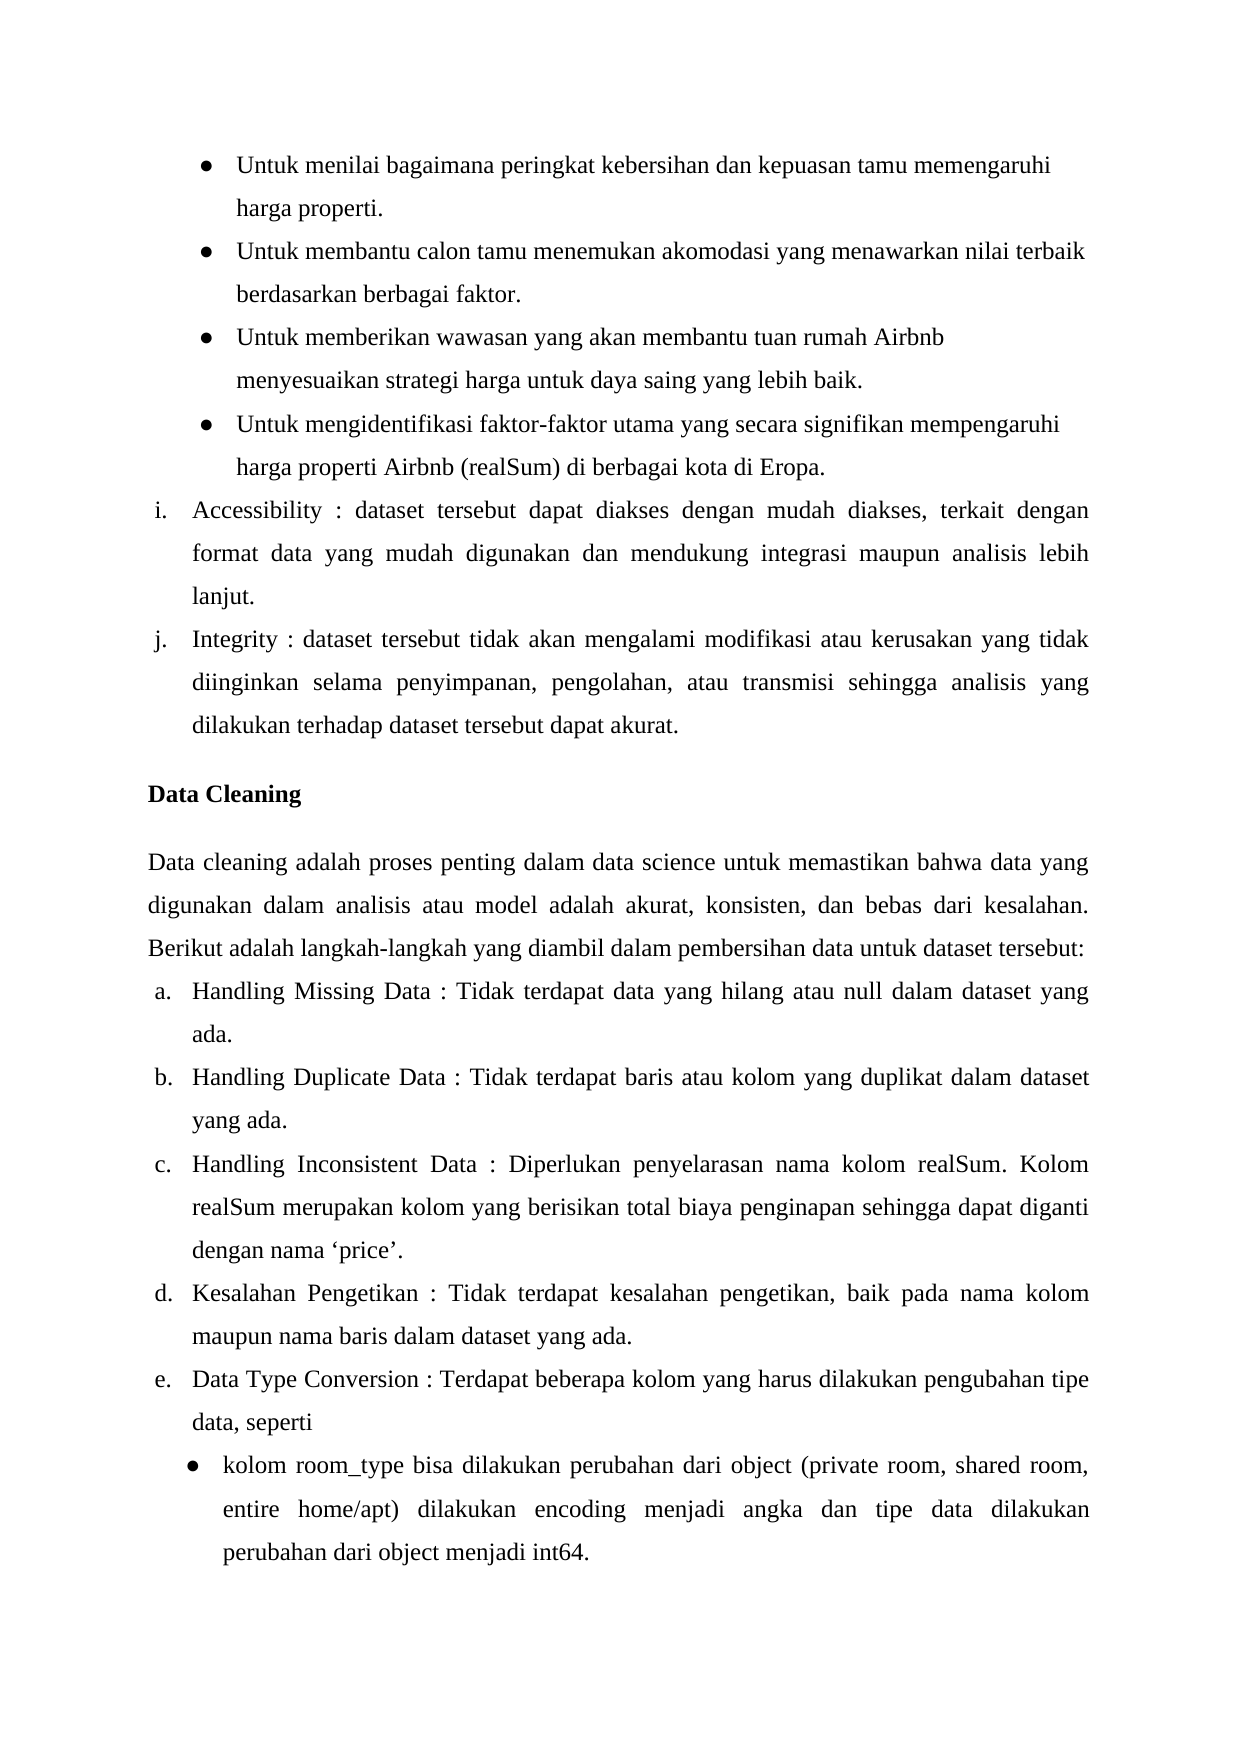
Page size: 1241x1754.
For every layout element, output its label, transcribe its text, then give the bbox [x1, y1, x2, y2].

list Untuk memberikan wawasan yang akan membantu tuan rumah Airbnb menyesuaikan strategi harga untuk daya saing yang lebih baik. [199, 322, 1090, 394]
list kolom room_type bisa dilakukan perubahan dari object (private room, shared room, entire home/apt) dilakukan encoding menjadi angka dan tipe data dilakukan perubahan dari object menjadi int64. [185, 1451, 1090, 1566]
list Kesalahan Pengetikan : Tidak terdapat kesalahan pengetikan, baik pada nama kolom maupun nama baris dalam dataset yang ada. [154, 1278, 1090, 1350]
text Data cleaning adalah proses penting dalam data science untuk memastikan bahwa data yang digunakan dalam analisis atau model adalah akurat, konsisten, dan bebas dari kesalahan. Berikut adalah langkah-langkah yang diambil dalam pembersihan data untuk dataset tersebut: [148, 847, 1090, 962]
list Untuk mengidentifikasi faktor-faktor utama yang secara signifikan mempengaruhi harga properti Airbnb (realSum) di berbagai kota di Eropa. [199, 409, 1090, 481]
text Data Cleaning [148, 779, 1090, 807]
list Accessibility : dataset tersebut dapat diakses dengan mudah diakses, terkait dengan format data yang mudah digunakan dan mendukung integrasi maupun analisis lebih lanjut. [154, 495, 1090, 610]
list Untuk membantu calon tamu menemukan akomodasi yang menawarkan nilai terbaik berdasarkan berbagai faktor. [199, 236, 1090, 308]
list Handling Inconsistent Data : Diperlukan penyelarasan nama kolom realSum. Kolom realSum merupakan kolom yang berisikan total biaya penginapan sehingga dapat diganti dengan nama ‘price’. [154, 1149, 1090, 1264]
list Untuk menilai bagaimana peringkat kebersihan dan kepuasan tamu memengaruhi harga properti. [199, 150, 1090, 222]
list Handling Duplicate Data : Tidak terdapat baris atau kolom yang duplikat dalam dataset yang ada. [154, 1062, 1090, 1134]
list Integrity : dataset tersebut tidak akan mengalami modifikasi atau kerusakan yang tidak diinginkan selama penyimpanan, pengolahan, atau transmisi sehingga analisis yang dilakukan terhadap dataset tersebut dapat akurat. [154, 624, 1090, 739]
list Handling Missing Data : Tidak terdapat data yang hilang atau null dalam dataset yang ada. [154, 976, 1090, 1048]
list Data Type Conversion : Terdapat beberapa kolom yang harus dilakukan pengubahan tipe data, seperti [154, 1364, 1090, 1436]
